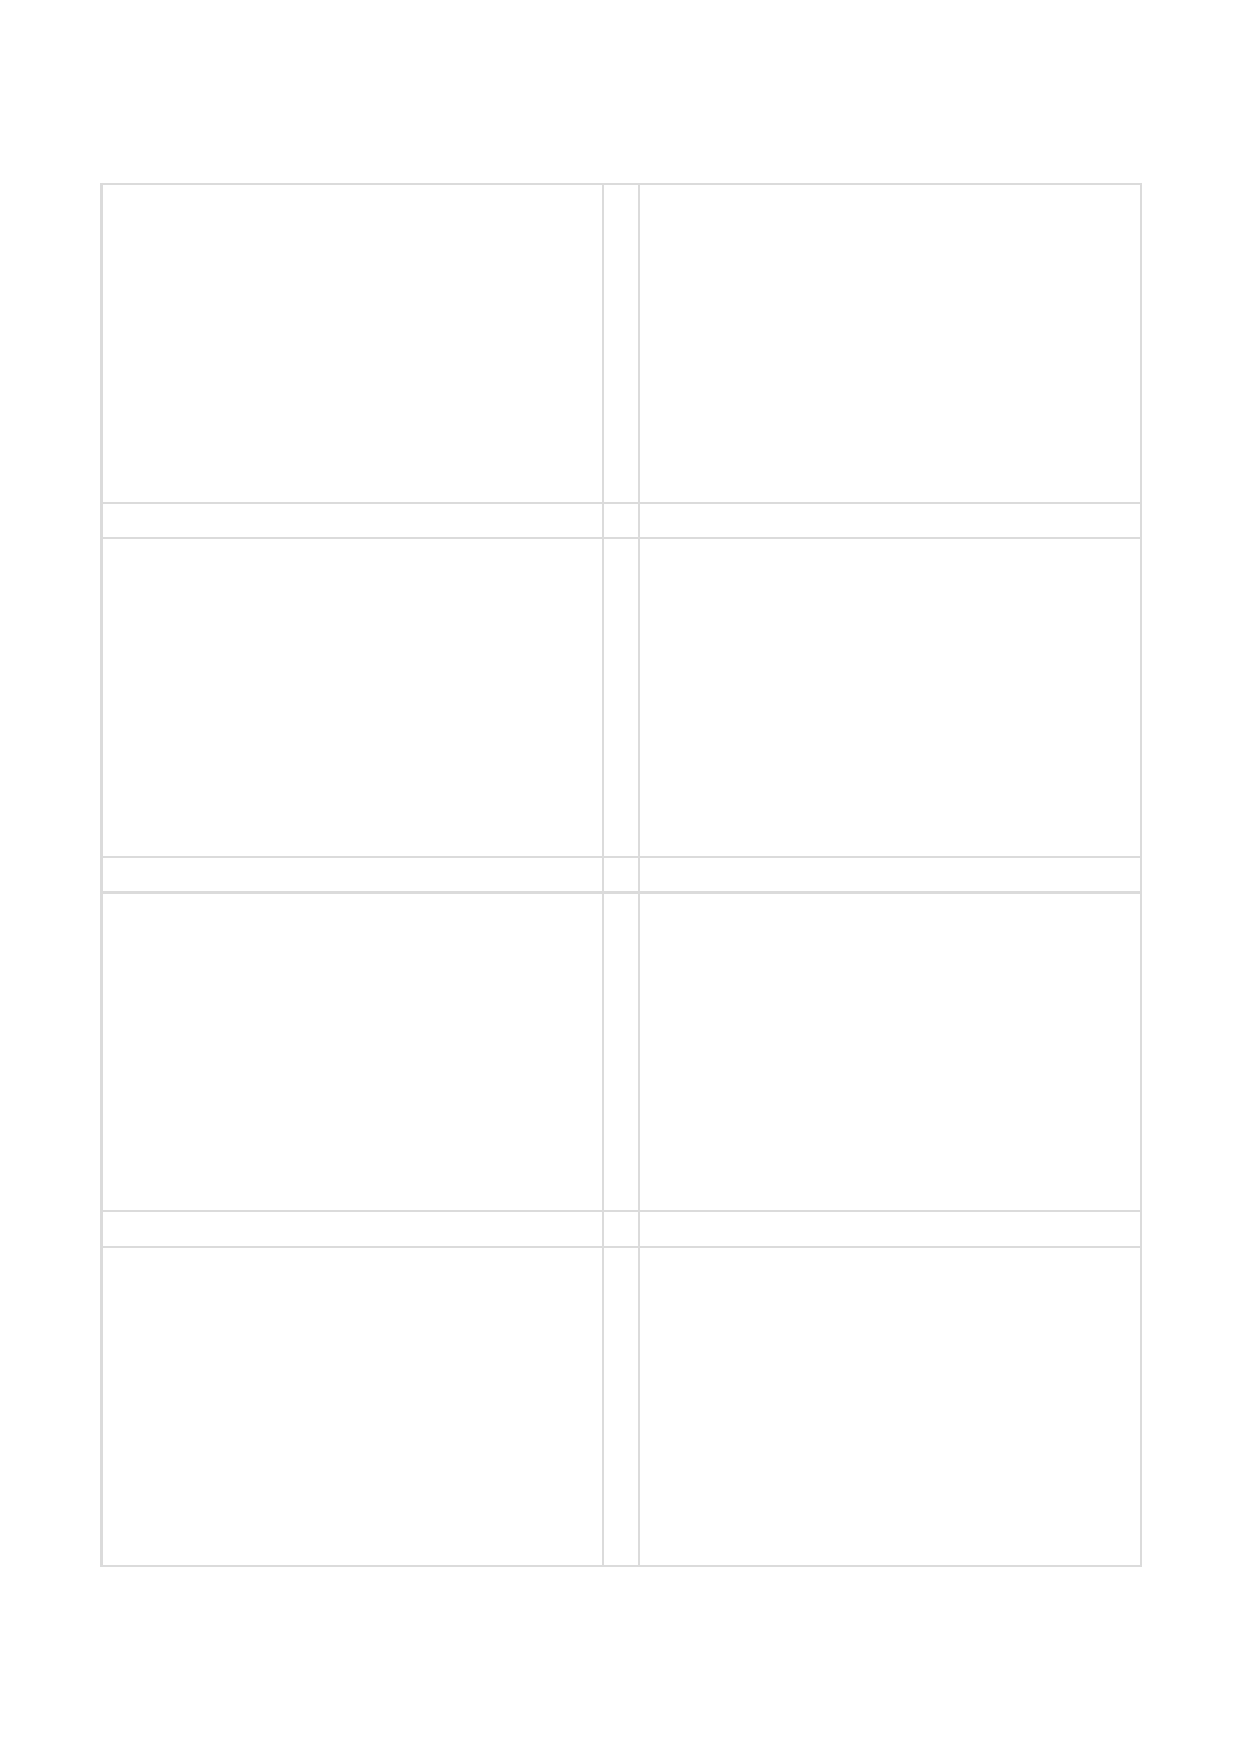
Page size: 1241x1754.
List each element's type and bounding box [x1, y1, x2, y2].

table_cell [640, 858, 1140, 891]
table_cell [640, 1212, 1140, 1246]
table_cell [604, 1212, 638, 1246]
table_cell [640, 1248, 1140, 1564]
table_cell [103, 1212, 602, 1246]
table_cell [604, 539, 638, 856]
table_header [103, 185, 602, 502]
table_cell [103, 1248, 602, 1564]
table_cell [640, 504, 1140, 537]
table_cell [604, 504, 638, 537]
table_cell [604, 894, 638, 1210]
table_cell [103, 858, 602, 891]
table_cell [604, 858, 638, 891]
table_header [640, 185, 1140, 502]
table_cell [640, 539, 1140, 856]
table_cell [640, 894, 1140, 1210]
table_cell [103, 504, 602, 537]
table_cell [103, 894, 602, 1210]
table_cell [103, 539, 602, 856]
table_cell [604, 1248, 638, 1564]
table_header [604, 185, 638, 502]
